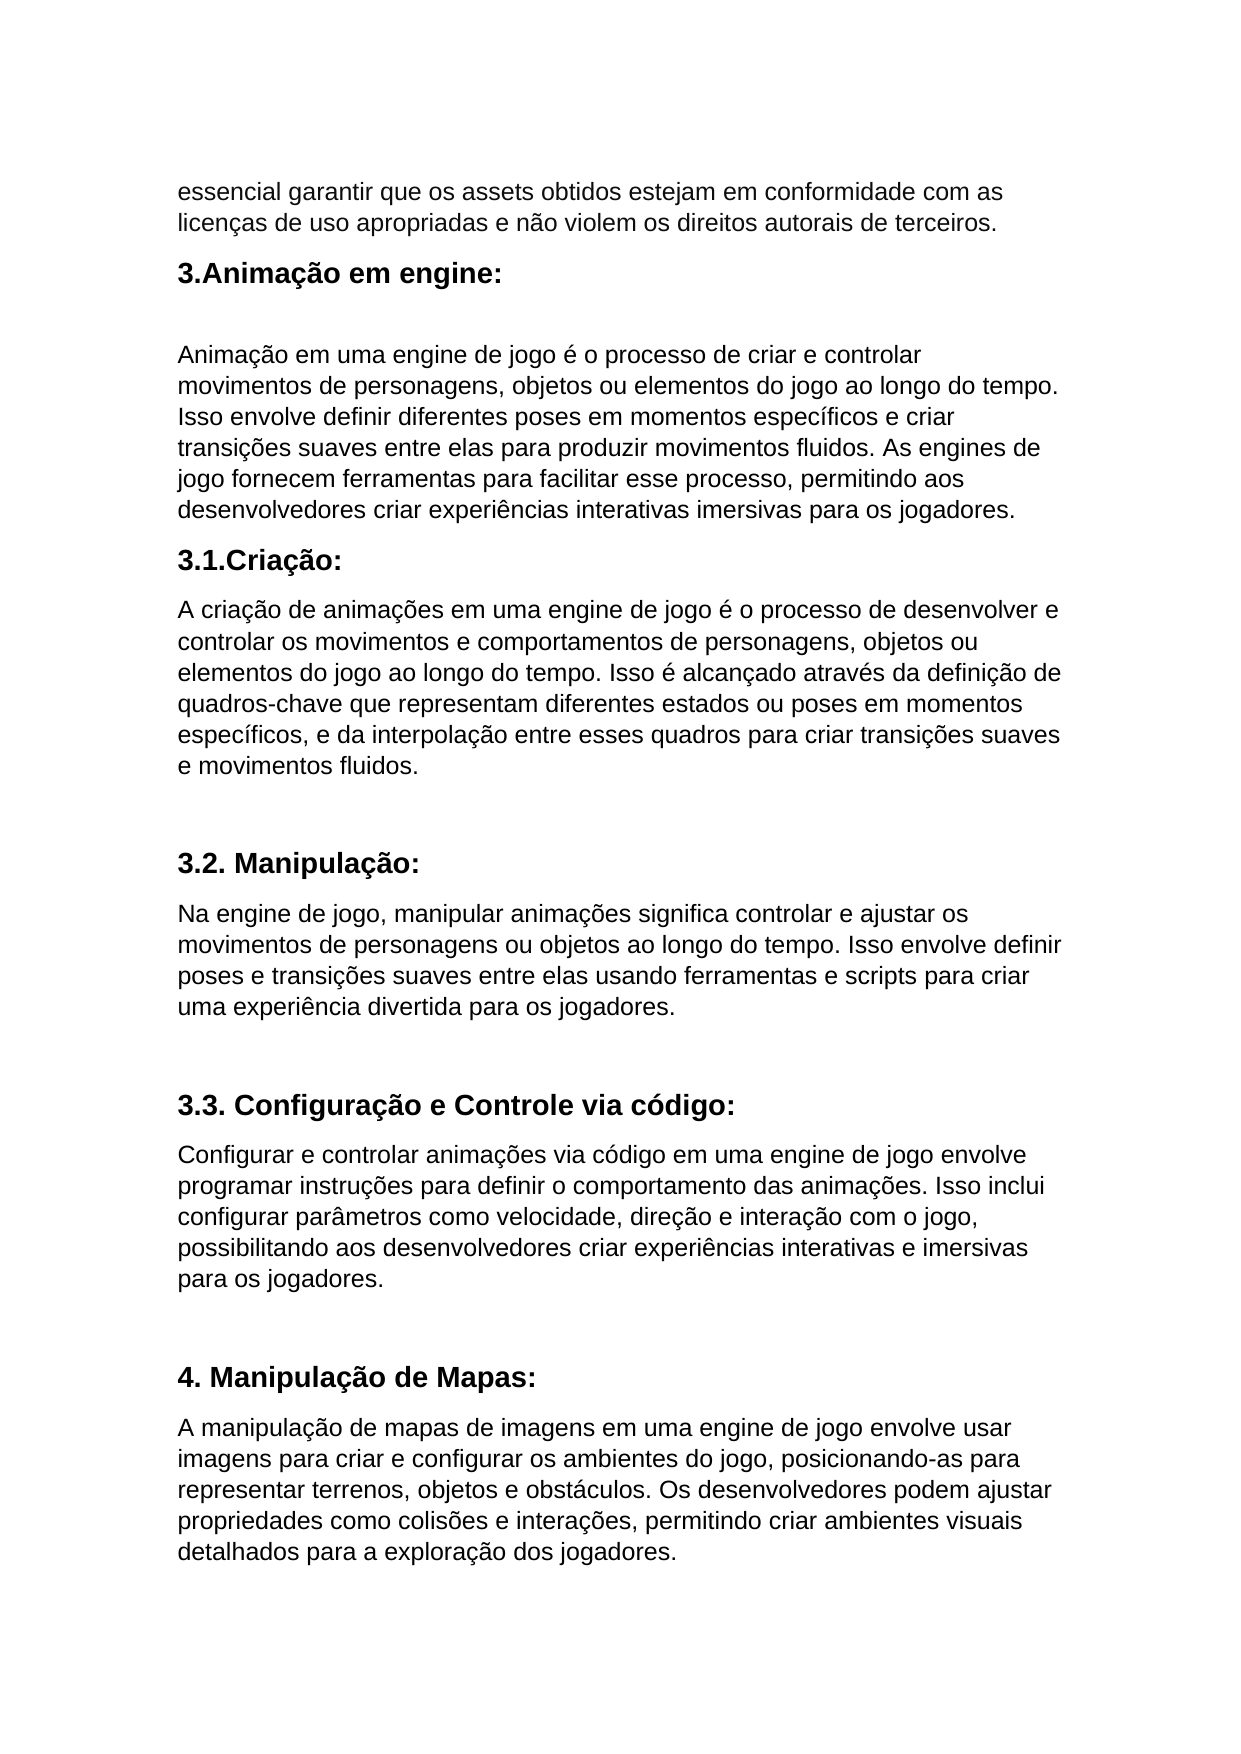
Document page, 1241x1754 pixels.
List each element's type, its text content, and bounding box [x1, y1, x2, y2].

text A manipulação de mapas de imagens em uma engine de jogo envolve usar imagens para criar e configurar os ambientes do jogo, posicionando-as para representar terrenos, objetos e obstáculos. Os desenvolvedores podem ajustar propriedades como colisões e interações, permitindo criar ambientes visuais detalhados para a exploração dos jogadores. [177, 1413, 1063, 1566]
text Animação em uma engine de jogo é o processo de criar e controlar movimentos de personagens, objetos ou elementos do jogo ao longo do tempo. Isso envolve definir diferentes poses em momentos específicos e criar transições suaves entre elas para produzir movimentos fluidos. As engines de jogo fornecem ferramentas para facilitar esse processo, permitindo aos desenvolvedores criar experiências interativas imersivas para os jogadores. [177, 309, 1063, 524]
text A criação de animações em uma engine de jogo é o processo de desenvolver e controlar os movimentos e comportamentos de personagens, objetos ou elementos do jogo ao longo do tempo. Isso é alcançado através da definição de quadros-chave que representam diferentes estados ou poses em momentos específicos, e da interpolação entre esses quadros para criar transições suaves e movimentos fluidos. [177, 596, 1063, 779]
text 4. Manipulação de Mapas: [177, 1360, 1063, 1393]
text 3.3. Configuração e Controle via código: [177, 1087, 1063, 1121]
text 3.Animação em engine: [177, 256, 1063, 289]
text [177, 177, 1063, 237]
text Na engine de jogo, manipular animações significa controlar e ajustar os movimentos de personagens ou objetos ao longo do tempo. Isso envolve definir poses e transições suaves entre elas usando ferramentas e scripts para criar uma experiência divertida para os jogadores. [177, 899, 1063, 1021]
text 3.1.Criação: [177, 543, 1063, 576]
text Configurar e controlar animações via código em uma engine de jogo envolve programar instruções para definir o comportamento das animações. Isso inclui configurar parâmetros como velocidade, direção e interação com o jogo, possibilitando aos desenvolvedores criar experiências interativas e imersivas para os jogadores. [177, 1140, 1063, 1293]
text 3.2. Manipulação: [177, 846, 1063, 880]
